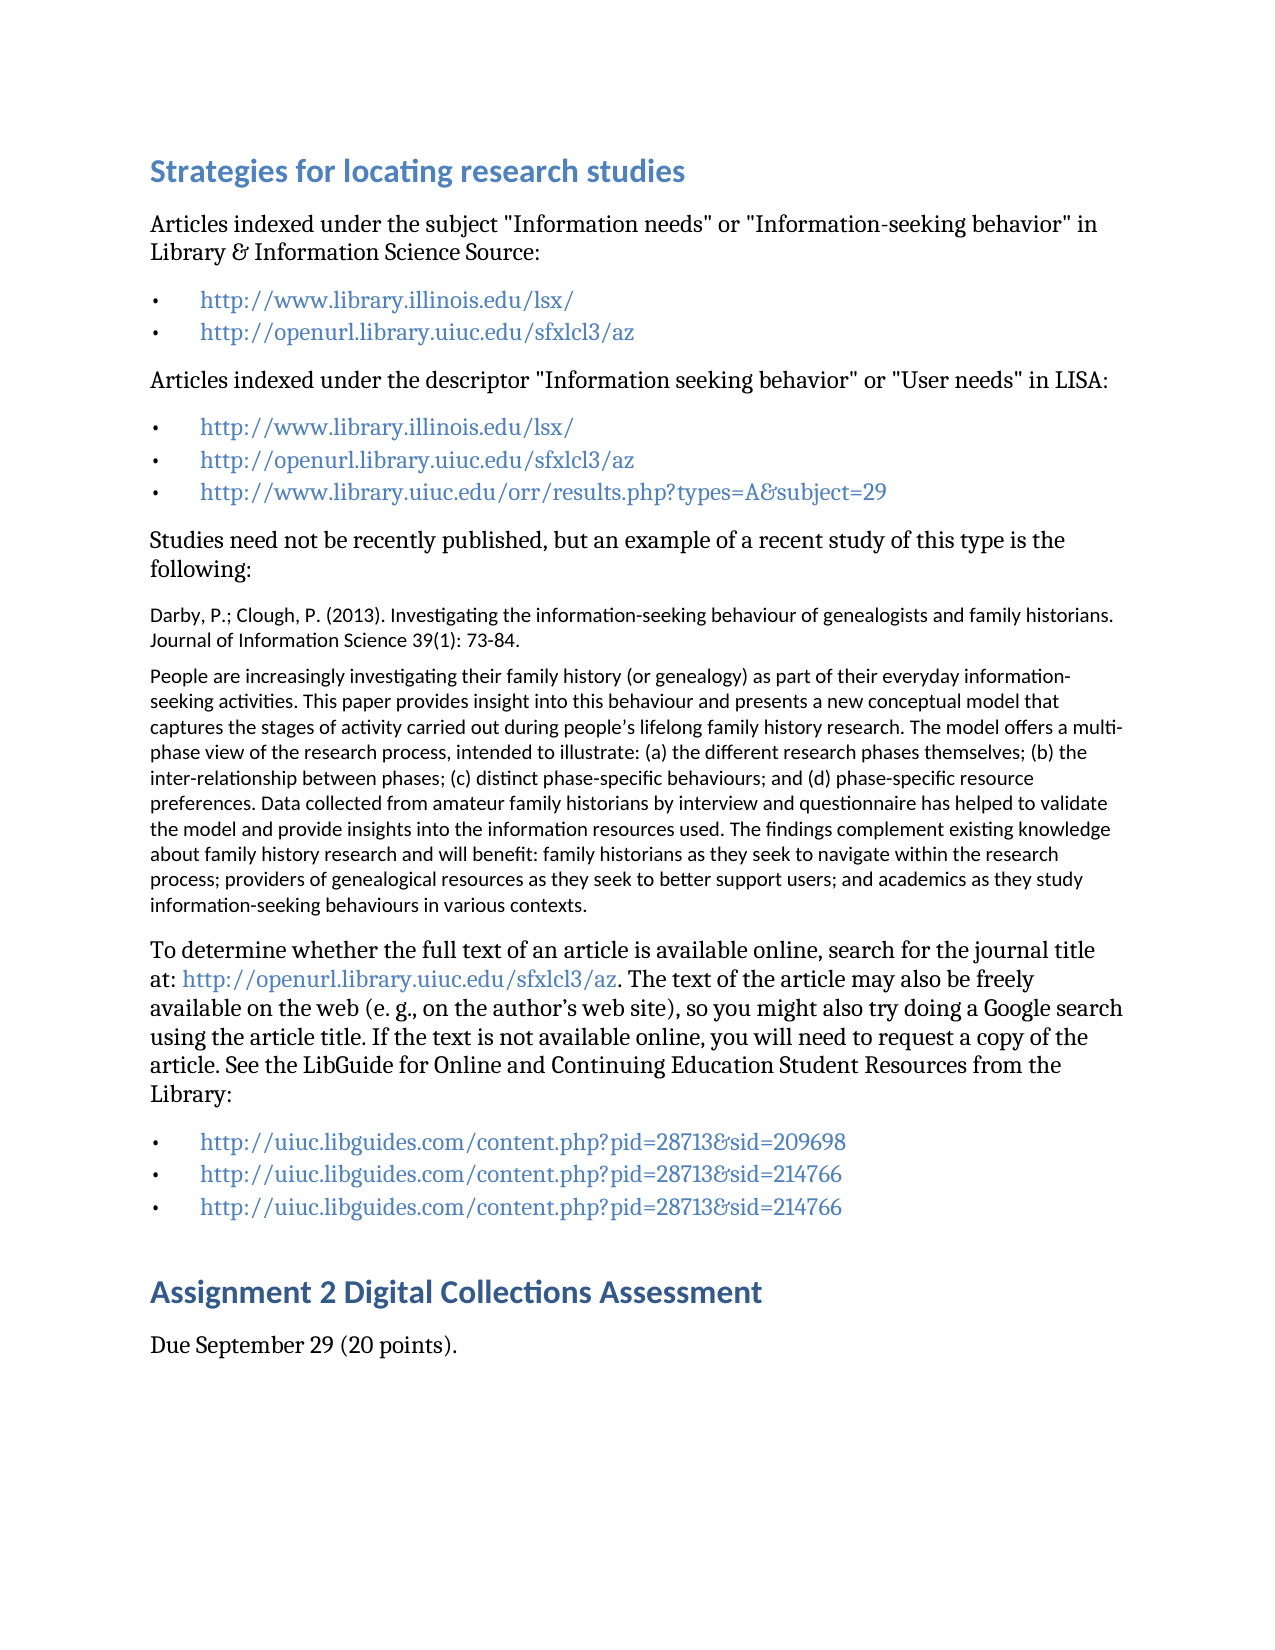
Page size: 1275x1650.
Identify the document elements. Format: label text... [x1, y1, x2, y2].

subtitle Strategies for locating research studies [150, 150, 1125, 191]
text Darby, P.; Clough, P. (2013). Investigating the information-seeking behaviour of genealogists and family historians. Journal of Information Science 39(1): 73-84. [150, 602, 1125, 653]
list http://www.library.uiuc.edu/orr/results.php?types=A&subject=29 [150, 478, 1125, 507]
text Studies need not be recently published, but an example of a recent study of this type is the following: [150, 526, 1125, 583]
subtitle Assignment 2 Digital Collections Assessment [150, 1271, 1125, 1312]
list http://openurl.library.uiuc.edu/sfxlcl3/az [150, 318, 1125, 347]
list http://openurl.library.uiuc.edu/sfxlcl3/az [150, 446, 1125, 474]
text Articles indexed under the descriptor "Information seeking behavior" or "User needs" in LISA: [150, 366, 1125, 394]
list http://uiuc.libguides.com/content.php?pid=28713&sid=214766 [150, 1192, 1125, 1221]
text Due September 29 (20 points). [150, 1331, 1125, 1359]
list http://uiuc.libguides.com/content.php?pid=28713&sid=209698 [150, 1127, 1125, 1156]
text To determine whether the full text of an article is available online, search for the journal title at: http://openurl.library.uiuc.edu/sfxlcl3/az. The text of the article may also be freely available on the web (e. g., on the author’s web site), so you might also try doing a Google search using the article title. If the text is not available online, you will need to request a copy of the article. See the LibGuide for Online and Continuing Education Student Resources from the Library: [150, 936, 1125, 1109]
list http://www.library.illinois.edu/lsx/ [150, 286, 1125, 314]
list http://www.library.illinois.edu/lsx/ [150, 413, 1125, 442]
text Articles indexed under the subject "Information needs" or "Information-seeking behavior" in Library & Information Science Source: [150, 209, 1125, 267]
list http://uiuc.libguides.com/content.php?pid=28713&sid=214766 [150, 1160, 1125, 1189]
text People are increasingly investigating their family history (or genealogy) as part of their everyday information-seeking activities. This paper provides insight into this behaviour and presents a new conceptual model that captures the stages of activity carried out during people’s lifelong family history research. The model offers a multi-phase view of the research process, intended to illustrate: (a) the different research phases themselves; (b) the inter-relationship between phases; (c) distinct phase-specific behaviours; and (d) phase-specific resource preferences. Data collected from amateur family historians by interview and questionnaire has helped to validate the model and provide insights into the information resources used. The findings complement existing knowledge about family history research and will benefit: family historians as they seek to navigate within the research process; providers of genealogical resources as they seek to better support users; and academics as they study information-seeking behaviours in various contexts. [150, 663, 1125, 917]
